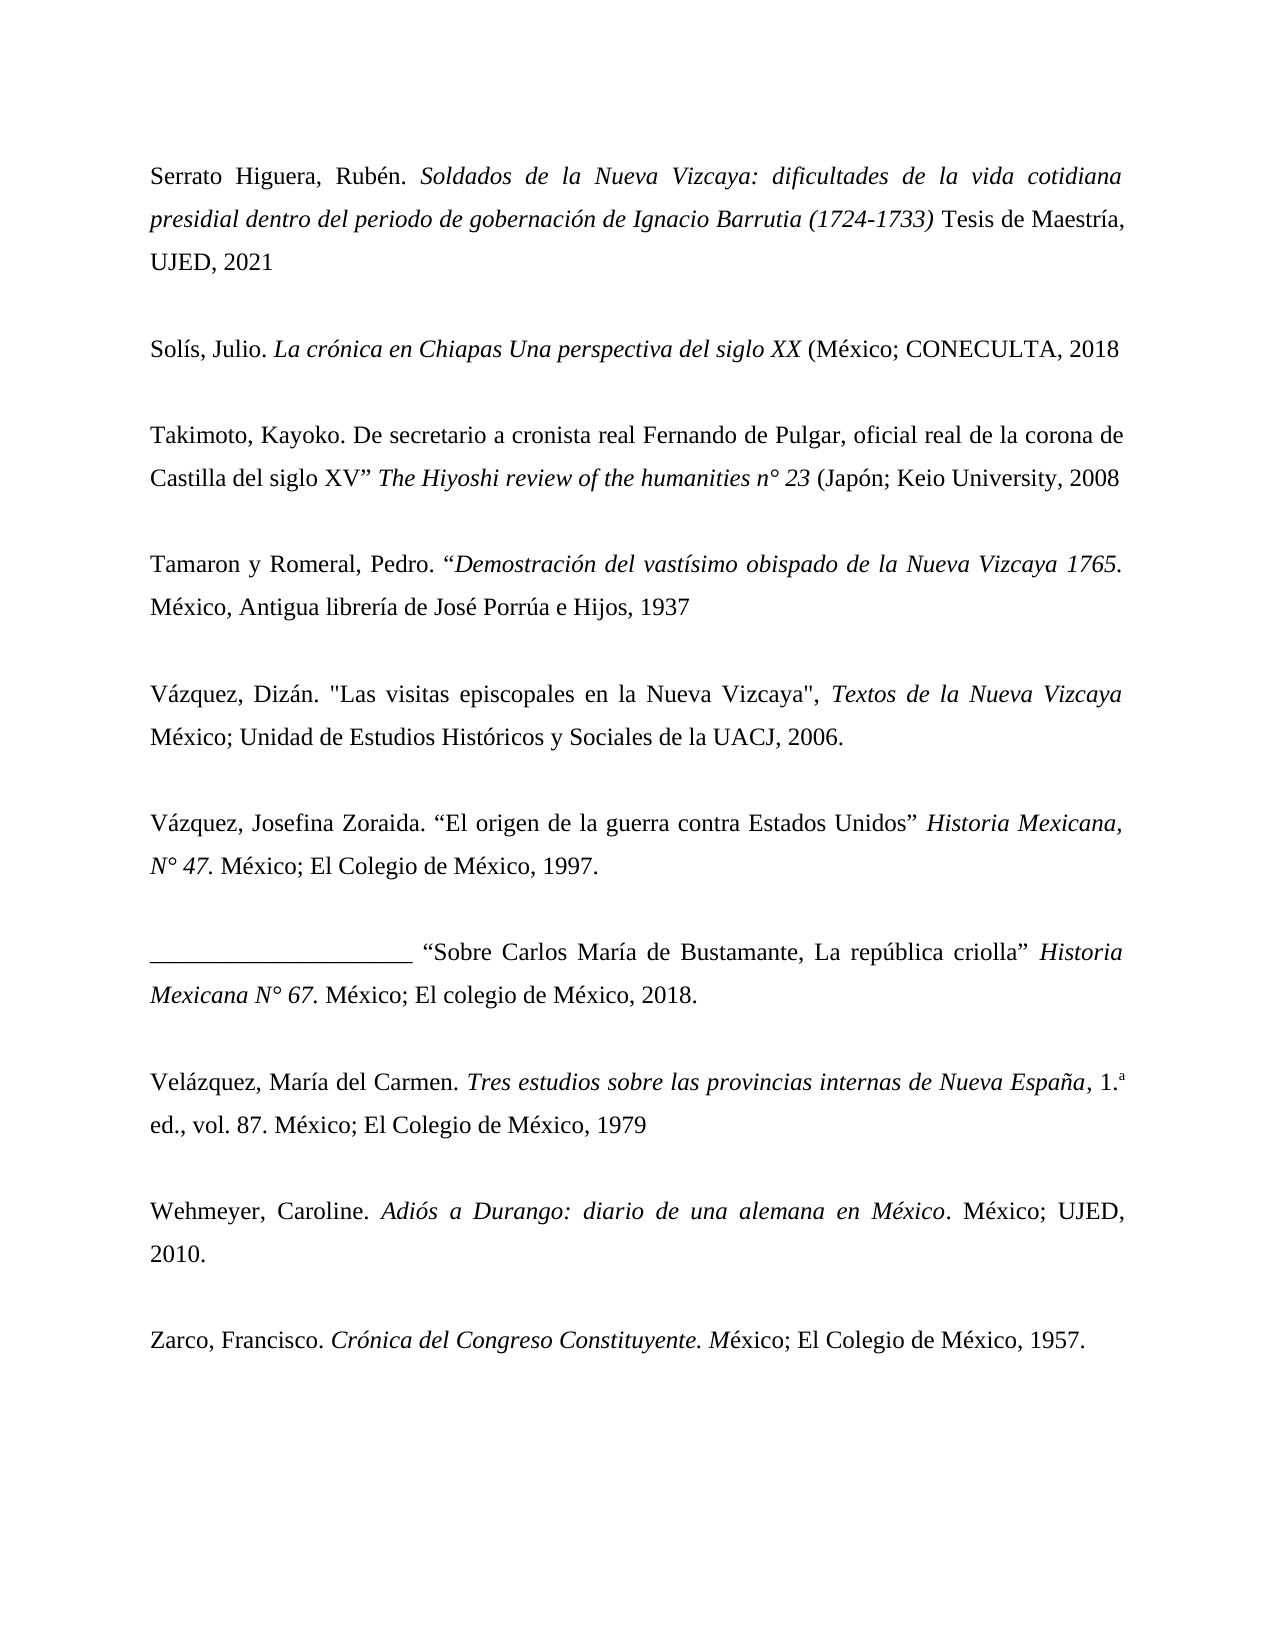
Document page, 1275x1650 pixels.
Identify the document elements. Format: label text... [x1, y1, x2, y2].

text Takimoto, Kayoko. De secretario a cronista real Fernando de Pulgar, oficial real de la corona de Castilla del siglo XV” The Hiyoshi review of the humanities n° 23 (Japón; Keio University, 2008 [150, 420, 1125, 492]
text Wehmeyer, Caroline. Adiós a Durango: diario de una alemana en México. México; UJED, 2010. [150, 1196, 1125, 1268]
text Serrato Higuera, Rubén. Soldados de la Nueva Vizcaya: dificultades de la vida cotidiana presidial dentro del periodo de gobernación de Ignacio Barrutia (1724-1733) Tesis de Maestría, UJED, 2021 [150, 161, 1125, 276]
text _____________________ “Sobre Carlos María de Bustamante, La república criolla” Historia Mexicana N° 67. México; El colegio de México, 2018. [150, 937, 1125, 1009]
text Vázquez, Dizán. "Las visitas episcopales en la Nueva Vizcaya", Textos de la Nueva Vizcaya México; Unidad de Estudios Históricos y Sociales de la UACJ, 2006. [150, 679, 1125, 751]
text Velázquez, María del Carmen. Tres estudios sobre las provincias internas de Nueva España, 1.a ed., vol. 87. México; El Colegio de México, 1979 [150, 1067, 1125, 1139]
text Vázquez, Josefina Zoraida. “El origen de la guerra contra Estados Unidos” Historia Mexicana, N° 47. México; El Colegio de México, 1997. [150, 808, 1125, 880]
text Tamaron y Romeral, Pedro. “Demostración del vastísimo obispado de la Nueva Vizcaya 1765. México, Antigua librería de José Porrúa e Hijos, 1937 [150, 549, 1125, 621]
text Solís, Julio. La crónica en Chiapas Una perspectiva del siglo XX (México; CONECULTA, 2018 [150, 334, 1125, 362]
text Zarco, Francisco. Crónica del Congreso Constituyente. México; El Colegio de México, 1957. [150, 1326, 1125, 1354]
